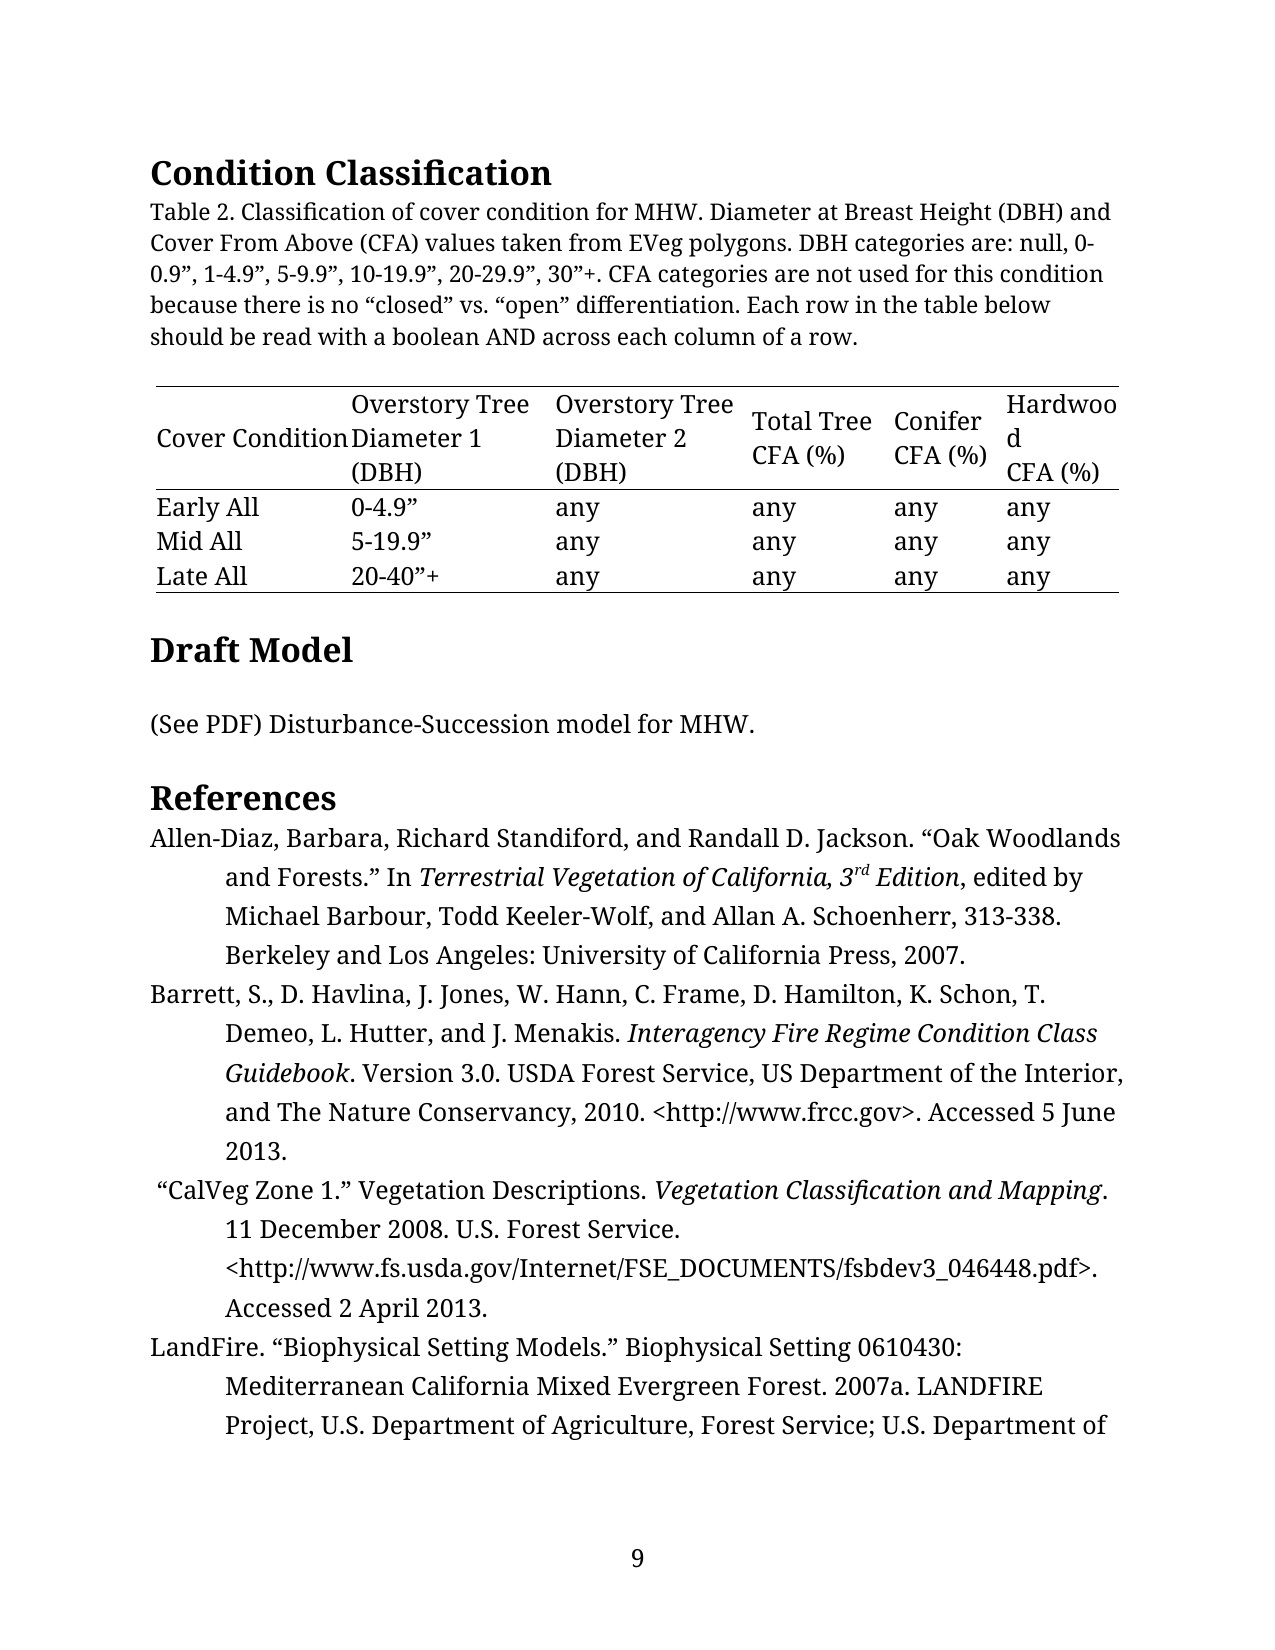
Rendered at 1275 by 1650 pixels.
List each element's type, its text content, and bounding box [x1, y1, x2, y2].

table_cell any [752, 490, 893, 524]
table_cell 5-19.9” [351, 524, 555, 558]
table_cell any [555, 558, 752, 592]
text “CalVeg Zone 1.” Vegetation Descriptions. Vegetation Classification and Mapping. 11 December 2008. U.S. Forest Service. <http://www.fs.usda.gov/Internet/FSE_DOCUMENTS/fsbdev3_046448.pdf>. Accessed 2 April 2013. [150, 1173, 1125, 1324]
text Draft Model [150, 627, 1125, 673]
table_header Hardwood CFA (%) [1006, 387, 1119, 489]
table_cell any [752, 524, 893, 558]
table_cell any [894, 490, 1006, 524]
table_cell any [1006, 558, 1119, 592]
text Barrett, S., D. Havlina, J. Jones, W. Hann, C. Frame, D. Hamilton, K. Schon, T. Demeo, L. Hutter, and J. Menakis. Interagency Fire Regime Condition Class Guidebook. Version 3.0. USDA Forest Service, US Department of the Interior, and The Nature Conservancy, 2010. <http://www.frcc.gov>. Accessed 5 June 2013. [150, 977, 1125, 1168]
table_cell any [894, 558, 1006, 592]
table_cell any [752, 558, 893, 592]
table_header Conifer CFA (%) [894, 387, 1006, 489]
table_cell any [1006, 490, 1119, 524]
text Allen-Diaz, Barbara, Richard Standiford, and Randall D. Jackson. “Oak Woodlands and Forests.” In Terrestrial Vegetation of California, 3rd Edition, edited by Michael Barbour, Todd Keeler-Wolf, and Allan A. Schoenherr, 313-338. Berkeley and Los Angeles: University of California Press, 2007. [150, 820, 1125, 972]
table_cell 0-4.9” [351, 490, 555, 524]
table_cell Mid All [156, 524, 351, 558]
table_cell Early All [156, 490, 351, 524]
table_cell Late All [156, 558, 351, 592]
table_header Overstory Tree Diameter 1 (DBH) [351, 387, 555, 489]
table_header Total Tree CFA (%) [752, 387, 893, 489]
text Condition Classification [150, 150, 1125, 195]
table_header Overstory Tree Diameter 2 (DBH) [555, 387, 752, 489]
table_cell any [555, 490, 752, 524]
text (See PDF) Disturbance-Succession model for MHW. [150, 707, 1125, 741]
table_header Cover Condition [156, 387, 351, 489]
table_cell any [1006, 524, 1119, 558]
text References [150, 775, 1125, 820]
text Table 2. Classification of cover condition for MHW. Diameter at Breast Height (DBH) and Cover From Above (CFA) values taken from EVeg polygons. DBH categories are: null, 0-0.9”, 1-4.9”, 5-9.9”, 10-19.9”, 20-29.9”, 30”+. CFA categories are not used for this condition because there is no “closed” vs. “open” differentiation. Each row in the table below should be read with a boolean AND across each column of a row. [150, 195, 1125, 352]
table_cell any [555, 524, 752, 558]
table_cell 20-40”+ [351, 558, 555, 592]
table_cell any [894, 524, 1006, 558]
